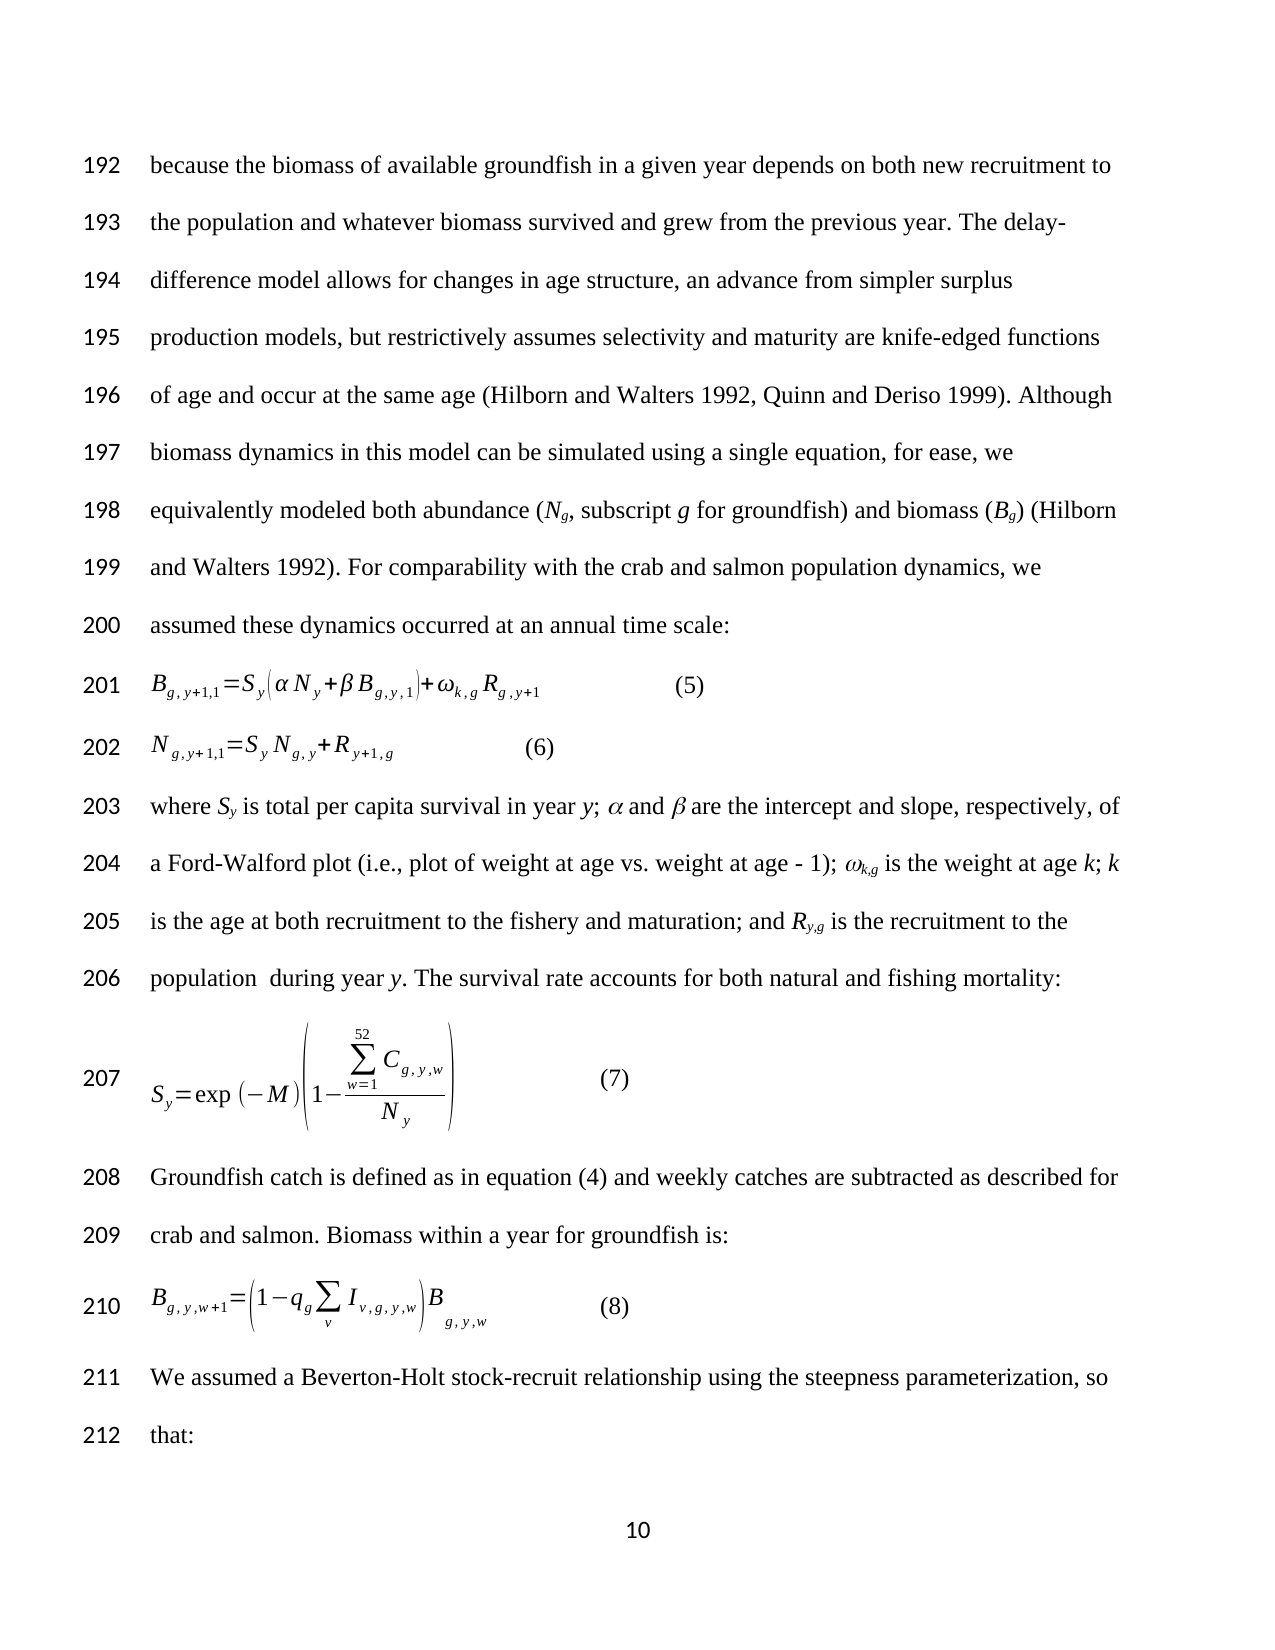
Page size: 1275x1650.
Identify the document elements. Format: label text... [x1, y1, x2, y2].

text where Sy is total per capita survival in year y; and are the intercept and slope, respectively, of a Ford-Walford plot (i.e., plot of weight at age vs. weight at age - 1); k,g is the weight at age k; k is the age at both recruitment to the fishery and maturation; and Ry,g is the recruitment to the population during year y. The survival rate accounts for both natural and fishing mortality: [150, 791, 1125, 992]
text (8) [150, 1277, 1125, 1334]
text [150, 150, 1125, 639]
text (6) [150, 731, 1125, 762]
text We assumed a Beverton-Holt stock-recruit relationship using the steepness parameterization, so that: [150, 1362, 1125, 1449]
text Groundfish catch is defined as in equation (4) and weekly catches are subtracted as described for crab and salmon. Biomass within a year for groundfish is: [150, 1162, 1125, 1249]
text (5) [150, 667, 1125, 702]
text (7) [150, 1021, 1125, 1134]
